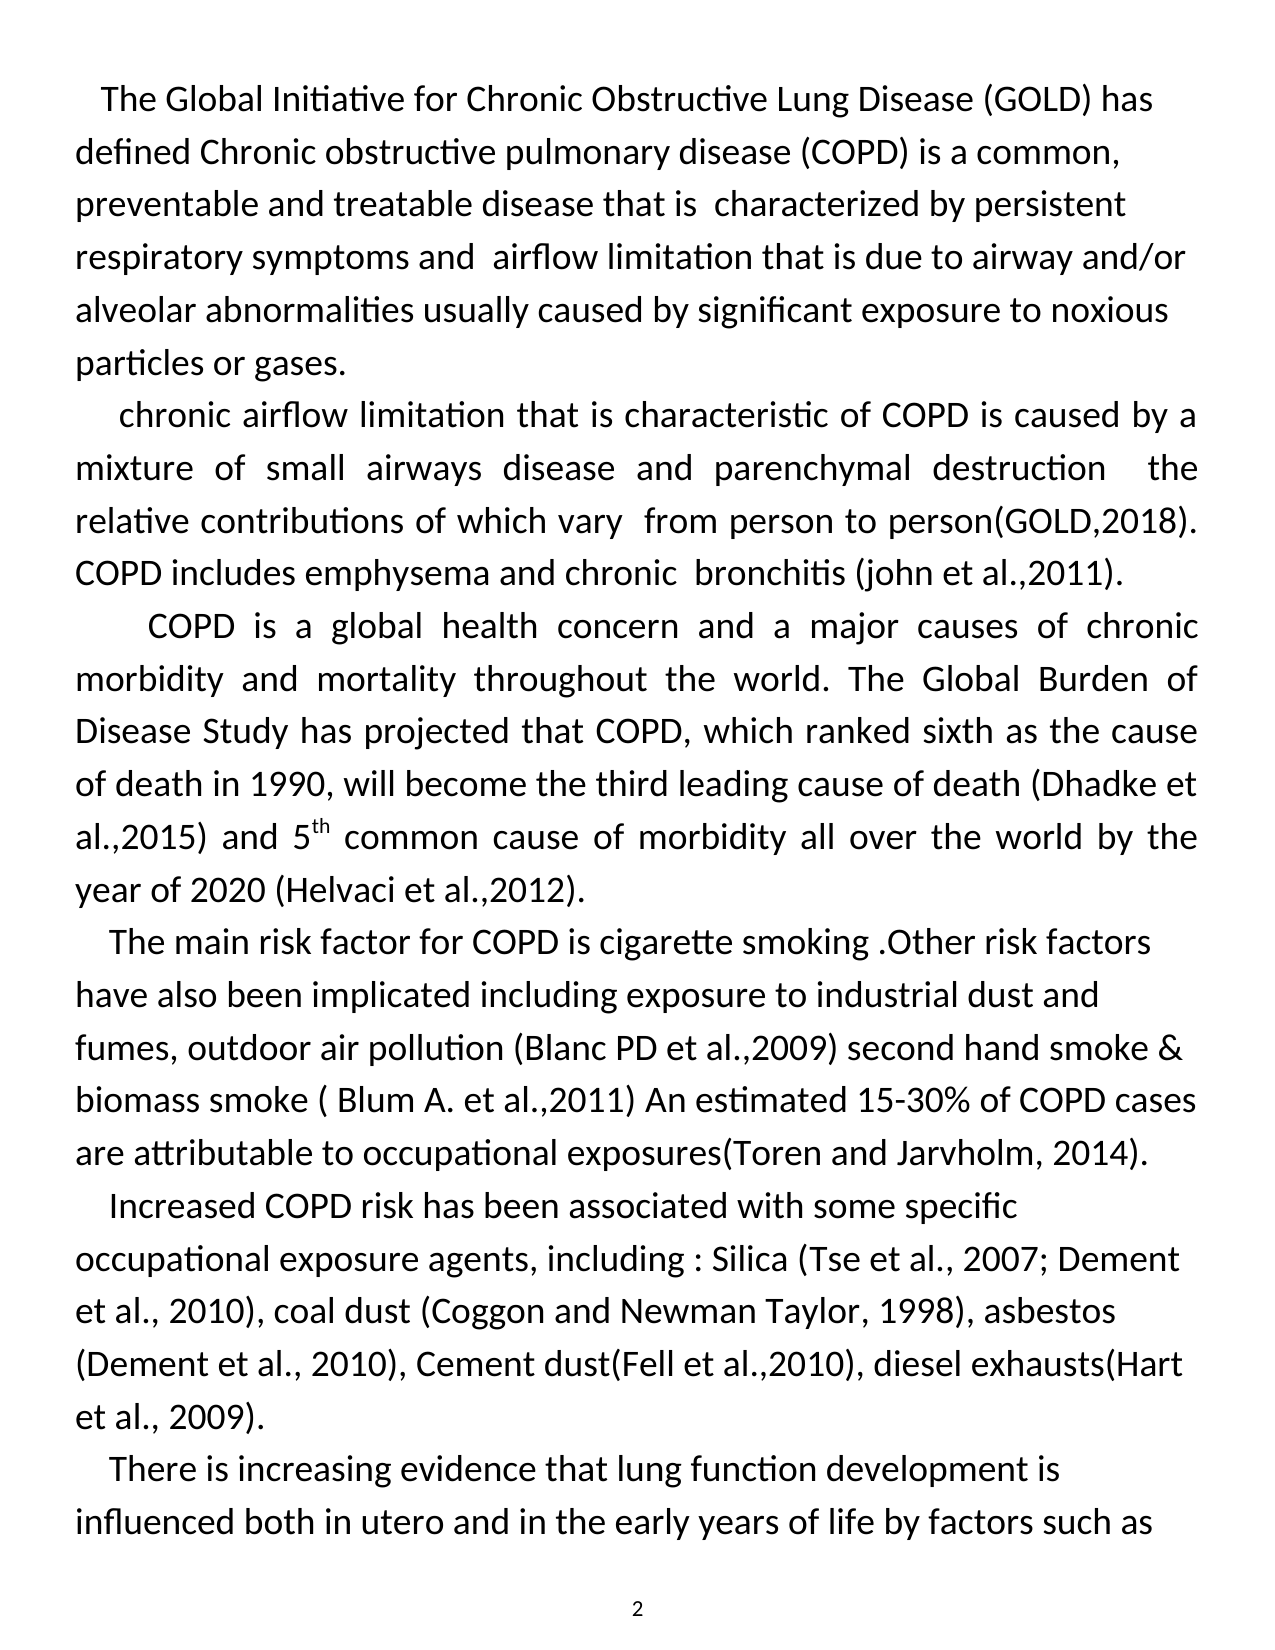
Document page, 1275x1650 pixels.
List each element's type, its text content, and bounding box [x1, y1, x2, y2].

text chronic airflow limitation that is characteristic of COPD is caused by a mixture of small airways disease and parenchymal destruction the relative contributions of which vary from person to person(GOLD,2018). COPD includes emphysema and chronic bronchitis (john et al.,2011). [75, 391, 1200, 595]
text Increased COPD risk has been associated with some specific occupational exposure agents, including : Silica (Tse et al., 2007; Dement et al., 2010), coal dust (Coggon and Newman Taylor, 1998), asbestos (Dement et al., 2010), Cement dust(Fell et al.,2010), diesel exhausts(Hart et al., 2009). [75, 1182, 1200, 1438]
text The main risk factor for COPD is cigarette smoking .Other risk factors have also been implicated including exposure to industrial dust and fumes, outdoor air pollution (Blanc PD et al.,2009) second hand smoke & biomass smoke ( Blum A. et al.,2011) An estimated 15-30% of COPD cases are attributable to occupational exposures(Toren and Jarvholm, 2014). [75, 918, 1200, 1175]
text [75, 1445, 1200, 1544]
text The Global Initiative for Chronic Obstructive Lung Disease (GOLD) has defined Chronic obstructive pulmonary disease (COPD) is a common, preventable and treatable disease that is characterized by persistent respiratory symptoms and airflow limitation that is due to airway and/or alveolar abnormalities usually caused by significant exposure to noxious particles or gases. [75, 75, 1200, 384]
text COPD is a global health concern and a major causes of chronic morbidity and mortality throughout the world. The Global Burden of Disease Study has projected that COPD, which ranked sixth as the cause of death in 1990, will become the third leading cause of death (Dhadke et al.,2015) and 5th common cause of morbidity all over the world by the year of 2020 (Helvaci et al.,2012). [75, 602, 1200, 911]
